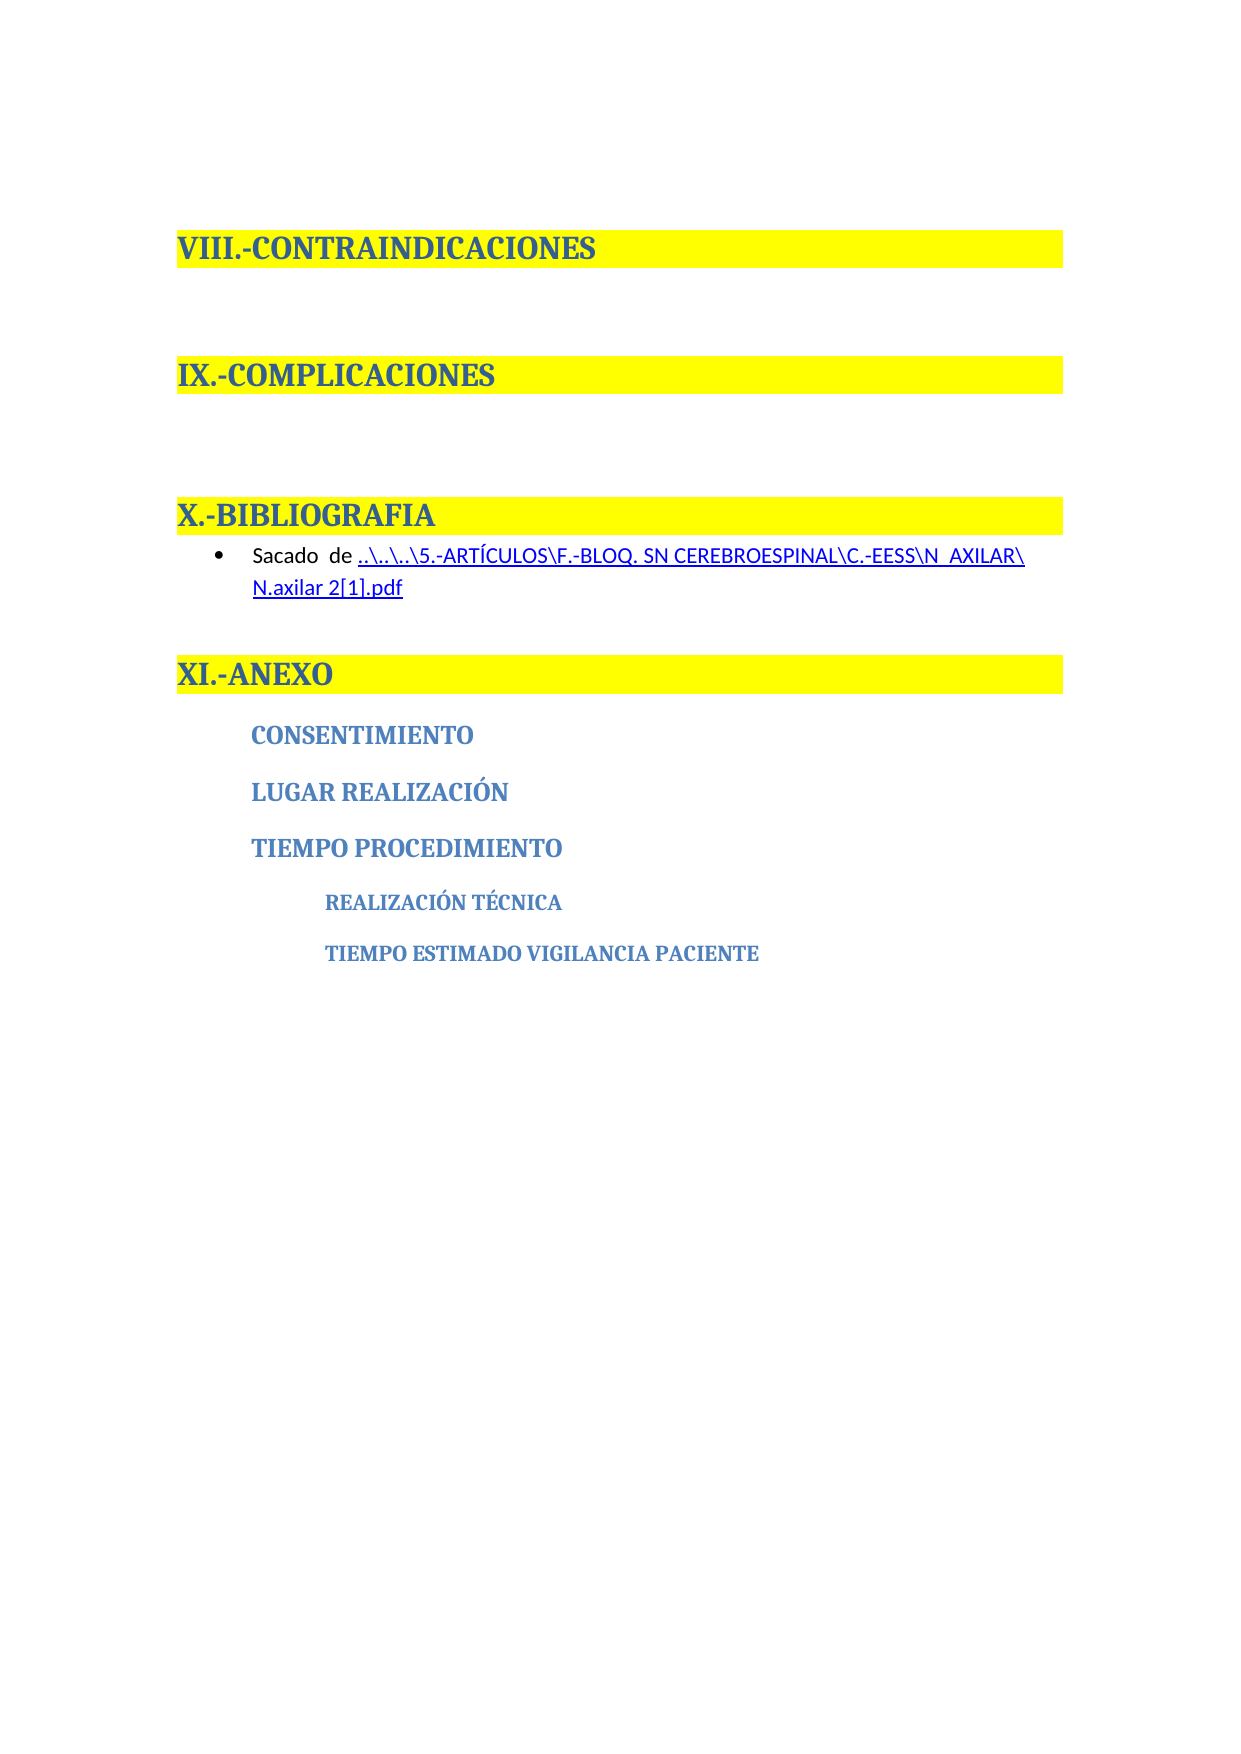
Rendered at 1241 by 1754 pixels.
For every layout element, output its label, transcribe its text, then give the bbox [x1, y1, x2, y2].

subtitle TIEMPO ESTIMADO VIGILANCIA PACIENTE [325, 941, 1063, 967]
subtitle CONSENTIMIENTO [251, 720, 1063, 751]
subtitle IX.-COMPLICACIONES [177, 356, 1063, 394]
subtitle VIII.-CONTRAINDICACIONES [177, 230, 1063, 268]
subtitle LUGAR REALIZACIÓN [251, 777, 1063, 808]
list Sacado de ..\..\..\5.-ARTÍCULOS\F.-BLOQ. SN CEREBROESPINAL\C.-EESS\N AXILAR\N.axilar 2[1].pdf [215, 541, 1063, 601]
subtitle REALIZACIÓN TÉCNICA [325, 890, 1063, 916]
subtitle XI.-ANEXO [177, 655, 1063, 694]
subtitle TIEMPO PROCEDIMIENTO [251, 833, 1063, 864]
subtitle X.-BIBLIOGRAFIA [177, 497, 1063, 535]
